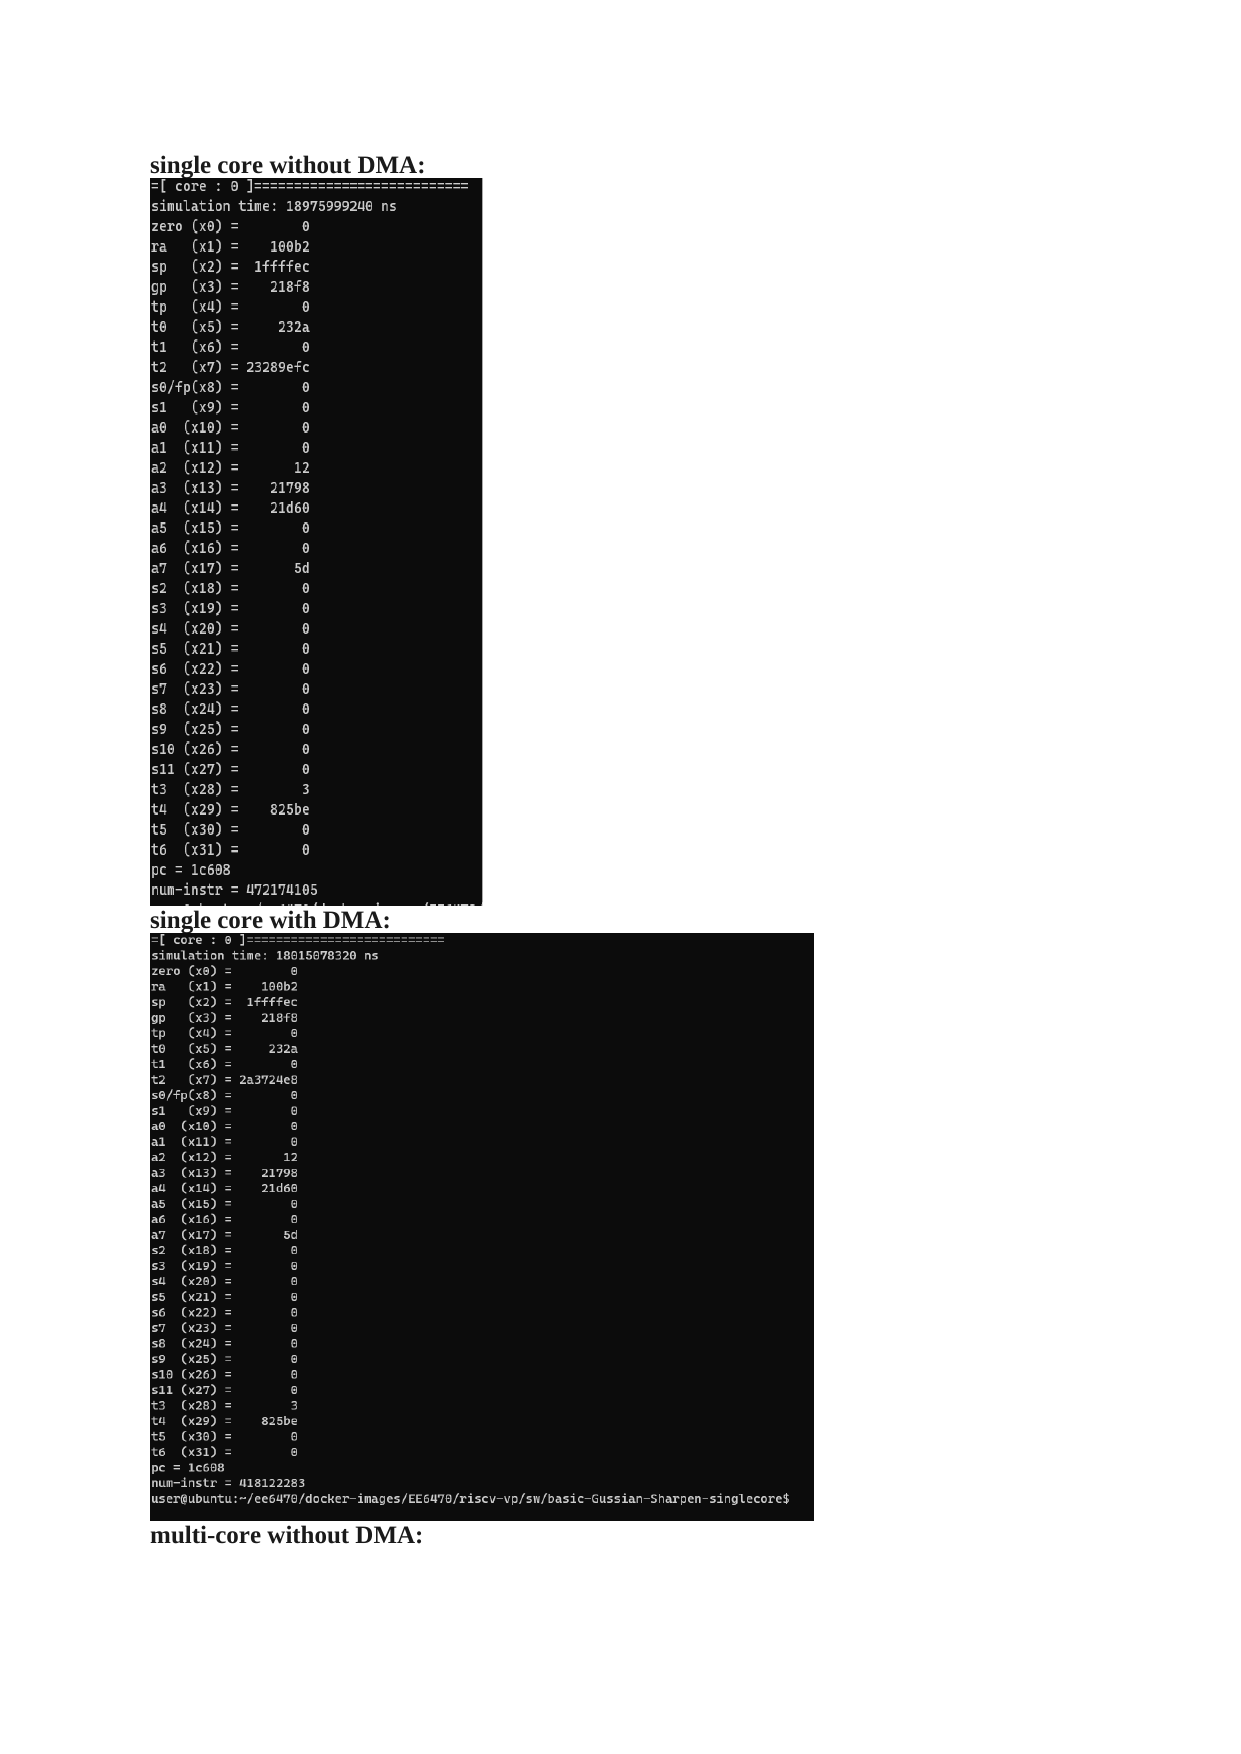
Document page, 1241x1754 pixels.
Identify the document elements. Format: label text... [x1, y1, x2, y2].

text single core without DMA: [150, 150, 1090, 179]
picture [150, 178, 483, 906]
text single core with DMA: [150, 905, 1090, 934]
text multi-core without DMA: [150, 1521, 1090, 1549]
picture [150, 933, 814, 1521]
